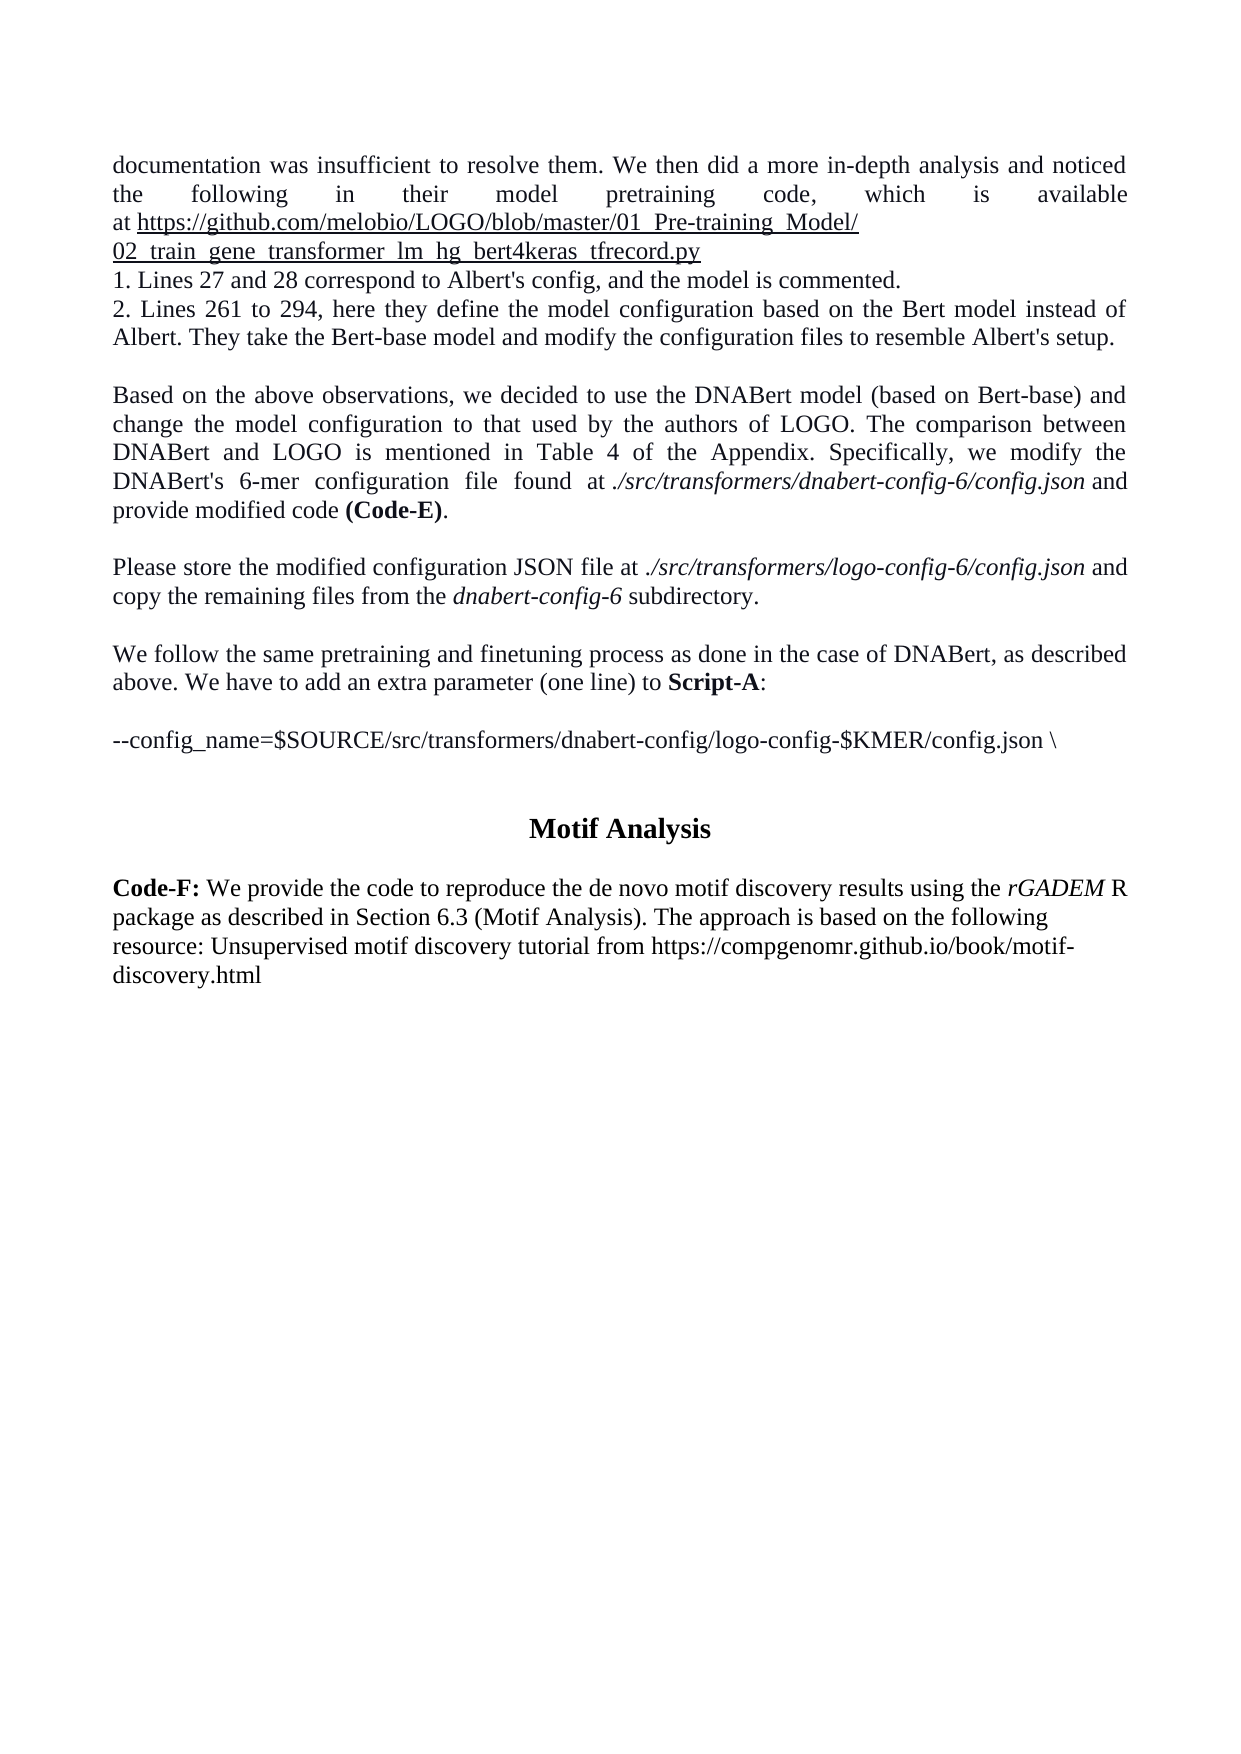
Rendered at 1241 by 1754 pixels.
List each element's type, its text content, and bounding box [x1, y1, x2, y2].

text 1. Lines 27 and 28 correspond to Albert's config, and the model is commented. [112, 265, 1128, 294]
text Please store the modified configuration JSON file at ./src/transformers/logo-config-6/config.json and copy the remaining files from the dnabert-config-6 subdirectory. [112, 552, 1128, 610]
text We follow the same pretraining and finetuning process as done in the case of DNABert, as described above. We have to add an extra parameter (one line) to Script-A: [112, 639, 1128, 696]
text Based on the above observations, we decided to use the DNABert model (based on Bert-base) and change the model configuration to that used by the authors of LOGO. The comparison between DNABert and LOGO is mentioned in Table 4 of the Appendix. Specifically, we modify the DNABert's 6-mer configuration file found at ./src/transformers/dnabert-config-6/config.json and provide modified code (Code-E). [112, 380, 1128, 524]
list Motif Analysis [112, 811, 1128, 845]
list Code-F: We provide the code to reproduce the de novo motif discovery results using the rGADEM R package as described in Section 6.3 (Motif Analysis). The approach is based on the following resource: Unsupervised motif discovery tutorial from https://compgenomr.github.io/book/motif-discovery.html [112, 873, 1128, 988]
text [112, 150, 1128, 265]
text 2. Lines 261 to 294, here they define the model configuration based on the Bert model instead of Albert. They take the Bert-base model and modify the configuration files to resemble Albert's setup. [112, 294, 1128, 351]
text --config_name=$SOURCE/src/transformers/dnabert-config/logo-config-$KMER/config.json \ [112, 725, 1128, 754]
